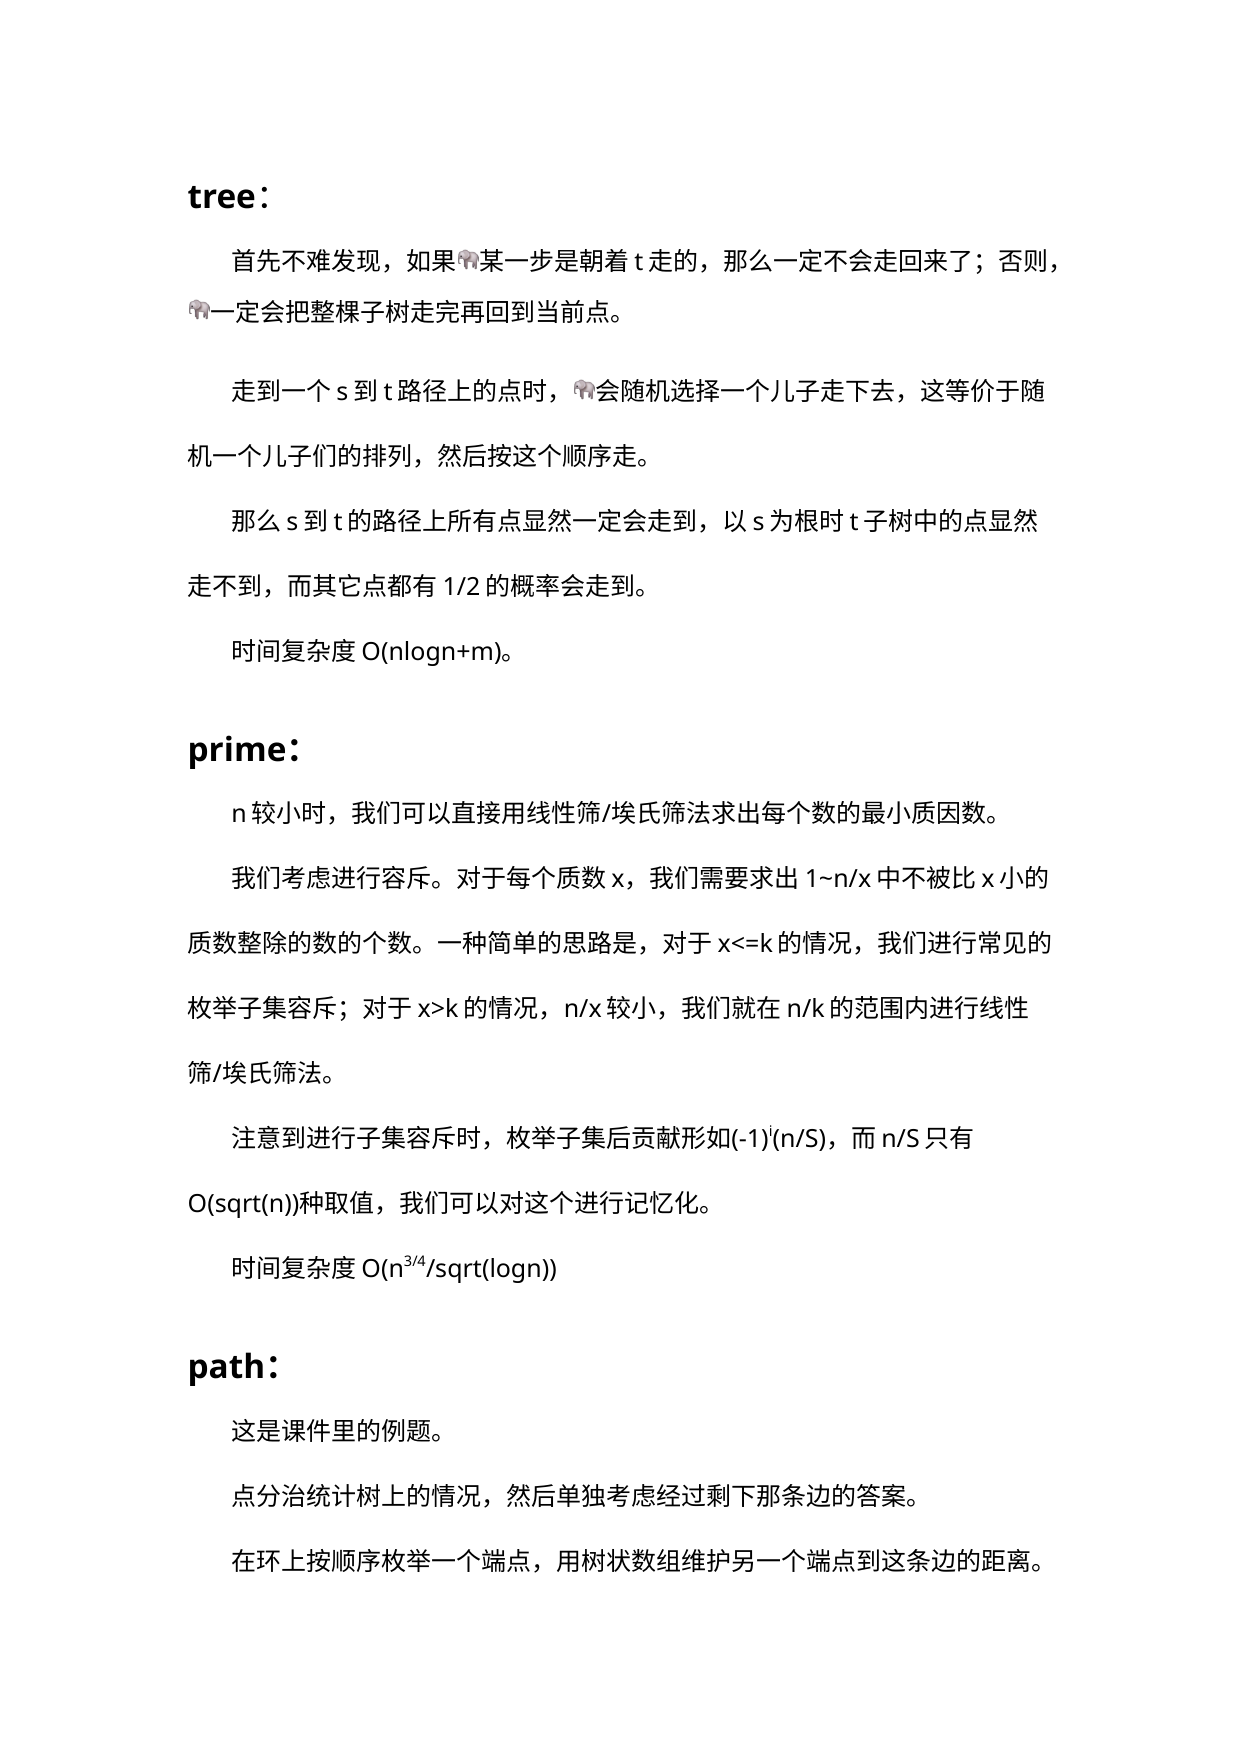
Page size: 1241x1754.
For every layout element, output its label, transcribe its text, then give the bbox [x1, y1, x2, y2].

text 走到一个s到t路径上的点时，会随机选择一个儿子走下去，这等价于随机一个儿子们的排列，然后按这个顺序走。 [187, 357, 1053, 487]
text path： [187, 1332, 1053, 1397]
text 首先不难发现，如果某一步是朝着t走的，那么一定不会走回来了；否则，一定会把整棵子树走完再回到当前点。 [187, 227, 1053, 357]
text 这是课件里的例题。 [187, 1397, 1053, 1462]
text n较小时，我们可以直接用线性筛/埃氏筛法求出每个数的最小质因数。 [187, 779, 1053, 844]
text 时间复杂度O(n3/4/sqrt(logn)) [187, 1234, 1053, 1299]
text 时间复杂度O(nlogn+m)。 [187, 617, 1053, 682]
text 那么s到t的路径上所有点显然一定会走到，以s为根时t子树中的点显然走不到，而其它点都有1/2的概率会走到。 [187, 487, 1053, 617]
text 我们考虑进行容斥。对于每个质数x，我们需要求出1~n/x中不被比x小的质数整除的数的个数。一种简单的思路是，对于x<=k的情况，我们进行常见的枚举子集容斥；对于x>k的情况，n/x较小，我们就在n/k的范围内进行线性筛/埃氏筛法。 [187, 844, 1053, 1104]
picture [187, 298, 211, 321]
picture [456, 247, 480, 271]
text prime： [187, 714, 1053, 779]
text tree： [187, 162, 1053, 227]
text 注意到进行子集容斥时，枚举子集后贡献形如(-1)i(n/S)，而n/S只有O(sqrt(n))种取值，我们可以对这个进行记忆化。 [187, 1104, 1053, 1234]
picture [572, 377, 596, 401]
text 在环上按顺序枚举一个端点，用树状数组维护另一个端点到这条边的距离。 [187, 1527, 1053, 1592]
text 点分治统计树上的情况，然后单独考虑经过剩下那条边的答案。 [187, 1462, 1053, 1527]
